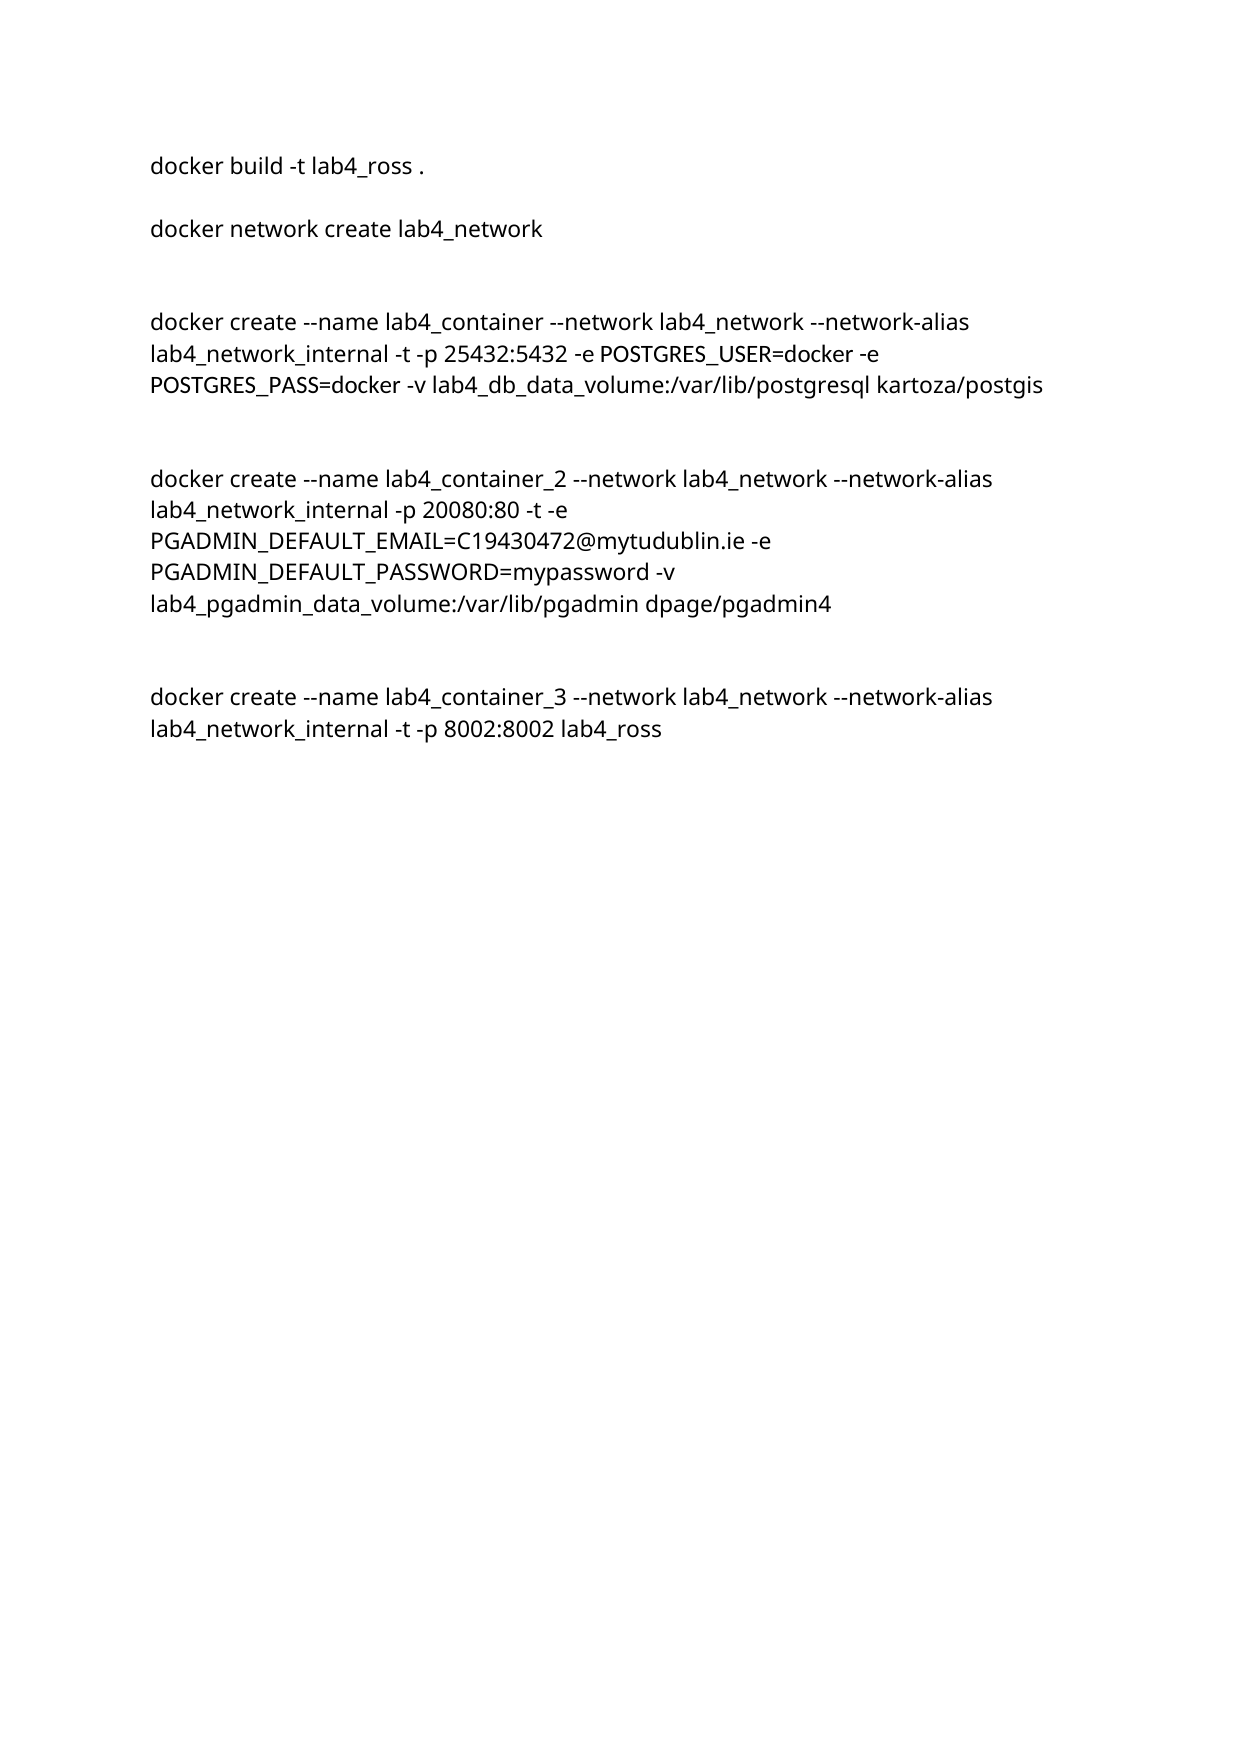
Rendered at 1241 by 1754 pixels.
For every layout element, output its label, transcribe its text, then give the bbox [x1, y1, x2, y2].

text docker create --name lab4_container_2 --network lab4_network --network-alias lab4_network_internal -p 20080:80 -t -e PGADMIN_DEFAULT_EMAIL=C19430472@mytudublin.ie -e PGADMIN_DEFAULT_PASSWORD=mypassword -v lab4_pgadmin_data_volume:/var/lib/pgadmin dpage/pgadmin4 [150, 462, 1090, 619]
text docker network create lab4_network [150, 212, 1090, 244]
text docker create --name lab4_container_3 --network lab4_network --network-alias lab4_network_internal -t -p 8002:8002 lab4_ross [150, 681, 1090, 744]
text docker build -t lab4_ross . [150, 150, 1090, 181]
text docker create --name lab4_container --network lab4_network --network-alias lab4_network_internal -t -p 25432:5432 -e POSTGRES_USER=docker -e POSTGRES_PASS=docker -v lab4_db_data_volume:/var/lib/postgresql kartoza/postgis [150, 306, 1090, 400]
